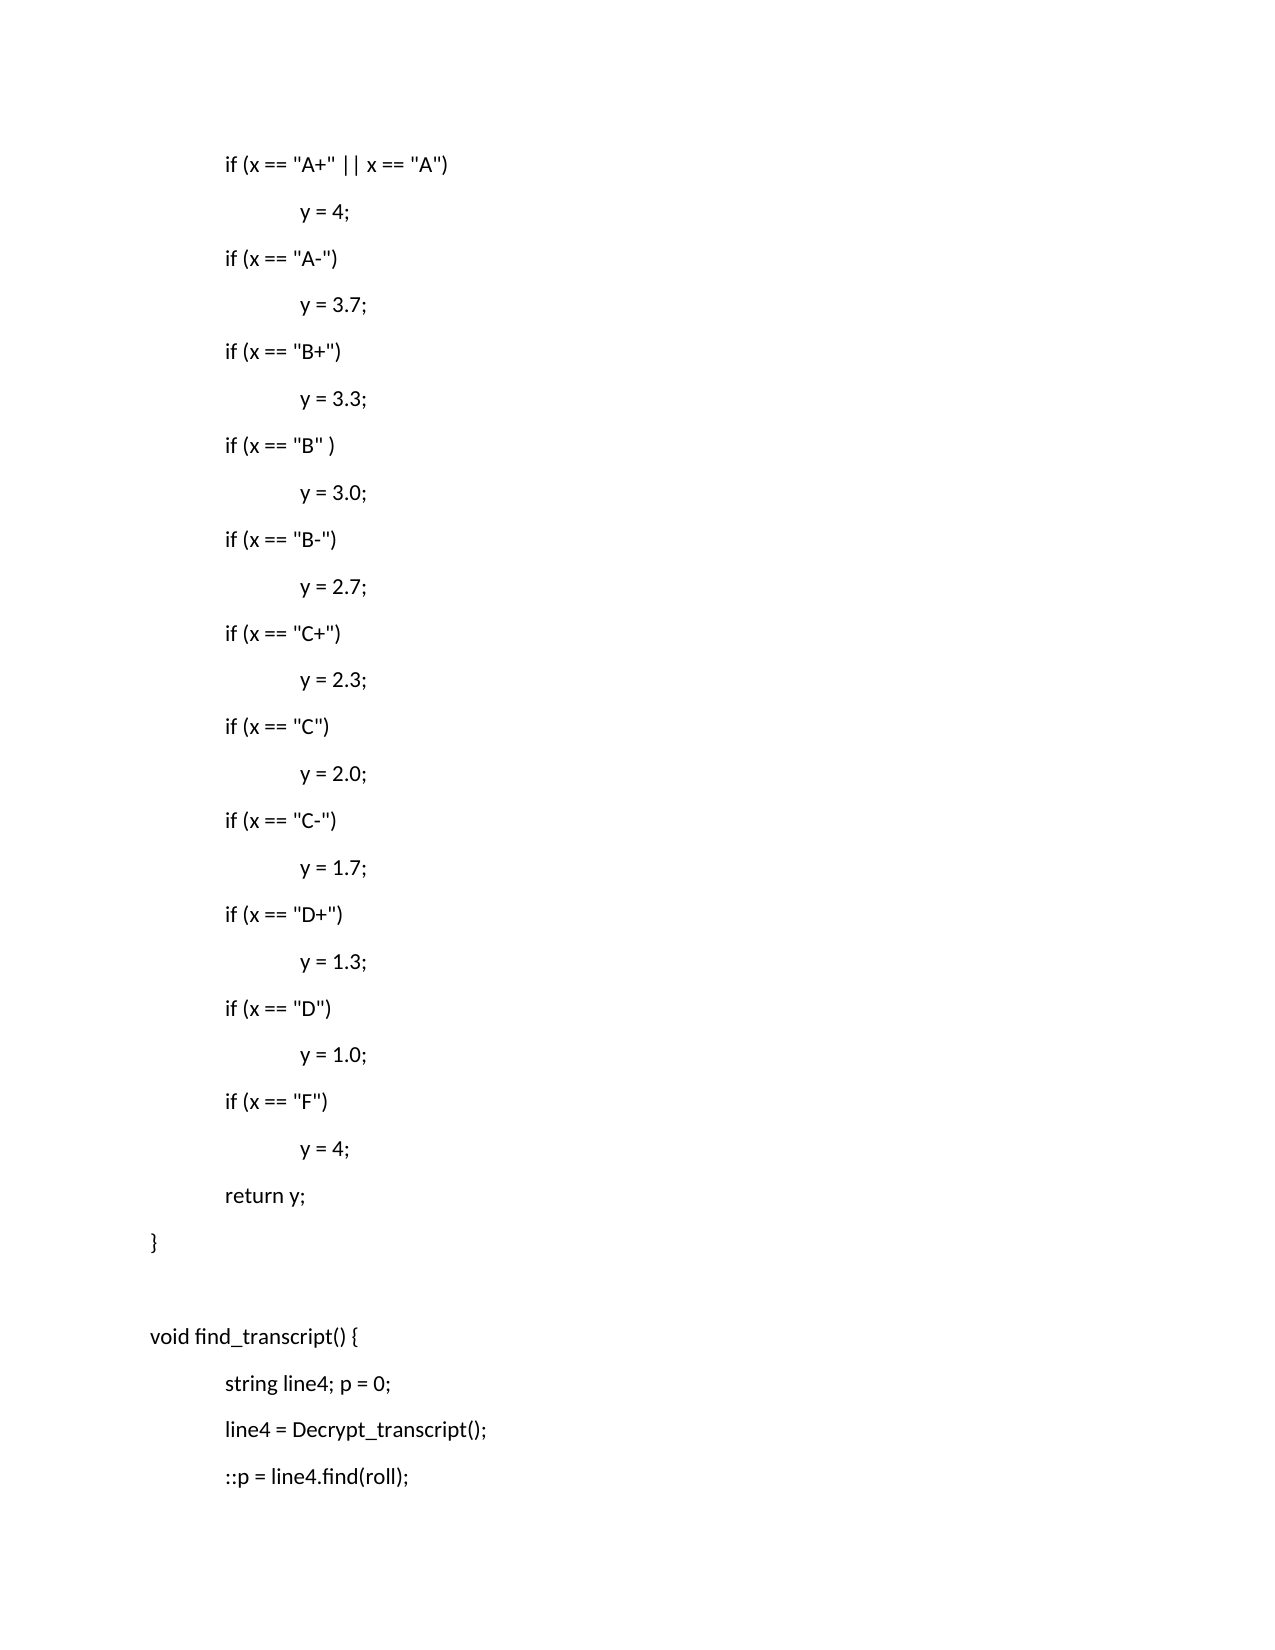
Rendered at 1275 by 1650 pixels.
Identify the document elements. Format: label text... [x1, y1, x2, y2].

text y = 4; [150, 1134, 1125, 1162]
text if (x == "A-") [150, 244, 1125, 272]
text return y; [150, 1181, 1125, 1209]
text y = 2.7; [150, 572, 1125, 600]
text if (x == "B+") [150, 337, 1125, 366]
text if (x == "B-") [150, 525, 1125, 553]
text if (x == "C+") [150, 619, 1125, 647]
text ::p = line4.find(roll); [150, 1462, 1125, 1491]
text line4 = Decrypt_transcript(); [150, 1416, 1125, 1444]
text if (x == "C-") [150, 806, 1125, 834]
text void find_transcript() { [150, 1322, 1125, 1350]
text y = 1.0; [150, 1041, 1125, 1069]
text if (x == "B" ) [150, 431, 1125, 459]
text if (x == "F") [150, 1087, 1125, 1116]
text y = 3.7; [150, 291, 1125, 319]
text y = 3.3; [150, 384, 1125, 412]
text y = 1.7; [150, 853, 1125, 881]
text y = 3.0; [150, 478, 1125, 506]
text if (x == "D") [150, 994, 1125, 1022]
text if (x == "D+") [150, 900, 1125, 928]
text if (x == "C") [150, 712, 1125, 741]
text } [150, 1228, 1125, 1256]
text y = 4; [150, 197, 1125, 225]
text y = 2.3; [150, 666, 1125, 694]
text y = 2.0; [150, 759, 1125, 787]
text y = 1.3; [150, 947, 1125, 975]
text if (x == "A+" || x == "A") [150, 150, 1125, 178]
text string line4; p = 0; [150, 1369, 1125, 1397]
